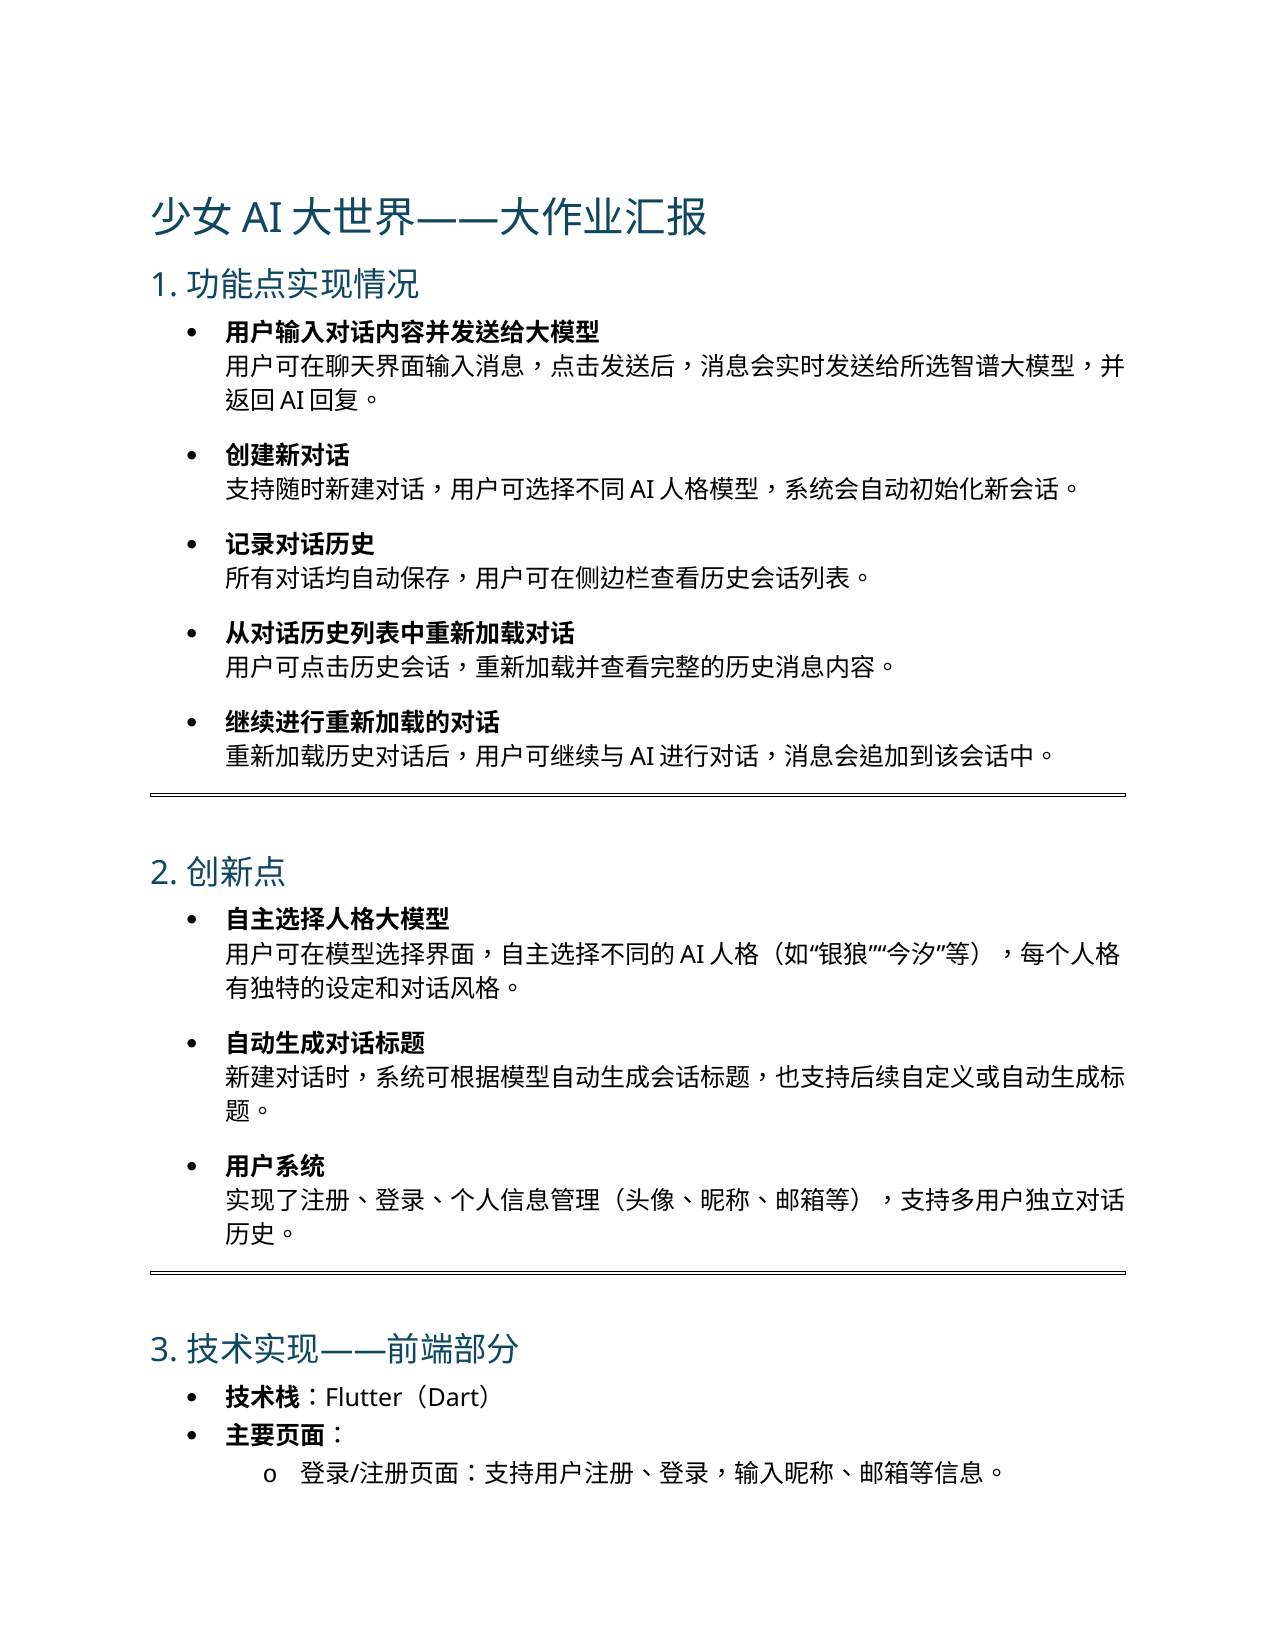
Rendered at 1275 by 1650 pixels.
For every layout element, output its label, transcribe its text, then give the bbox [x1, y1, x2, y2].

subtitle 少女AI大世界——大作业汇报 [150, 187, 1125, 244]
subtitle 1. 功能点实现情况 [150, 261, 1125, 306]
list 从对话历史列表中重新加载对话 用户可点击历史会话，重新加载并查看完整的历史消息内容。 [187, 616, 1125, 684]
list 用户系统 实现了注册、登录、个人信息管理（头像、昵称、邮箱等），支持多用户独立对话历史。 [187, 1148, 1125, 1250]
list 自主选择人格大模型 用户可在模型选择界面，自主选择不同的AI人格（如“银狼”“今汐”等），每个人格有独特的设定和对话风格。 [187, 902, 1125, 1004]
list 自动生成对话标题 新建对话时，系统可根据模型自动生成会话标题，也支持后续自定义或自动生成标题。 [187, 1025, 1125, 1127]
subtitle 3. 技术实现——前端部分 [150, 1326, 1125, 1372]
list 记录对话历史 所有对话均自动保存，用户可在侧边栏查看历史会话列表。 [187, 527, 1125, 595]
list 创建新对话 支持随时新建对话，用户可选择不同AI人格模型，系统会自动初始化新会话。 [187, 438, 1125, 506]
list 技术栈：Flutter（Dart） [187, 1380, 1125, 1414]
subtitle 2. 创新点 [150, 848, 1125, 894]
list 用户输入对话内容并发送给大模型 用户可在聊天界面输入消息，点击发送后，消息会实时发送给所选智谱大模型，并返回AI回复。 [187, 315, 1125, 417]
list 登录/注册页面：支持用户注册、登录，输入昵称、邮箱等信息。 [262, 1456, 1125, 1490]
list 主要页面： [187, 1418, 1125, 1452]
list 继续进行重新加载的对话 重新加载历史对话后，用户可继续与AI进行对话，消息会追加到该会话中。 [187, 704, 1125, 773]
